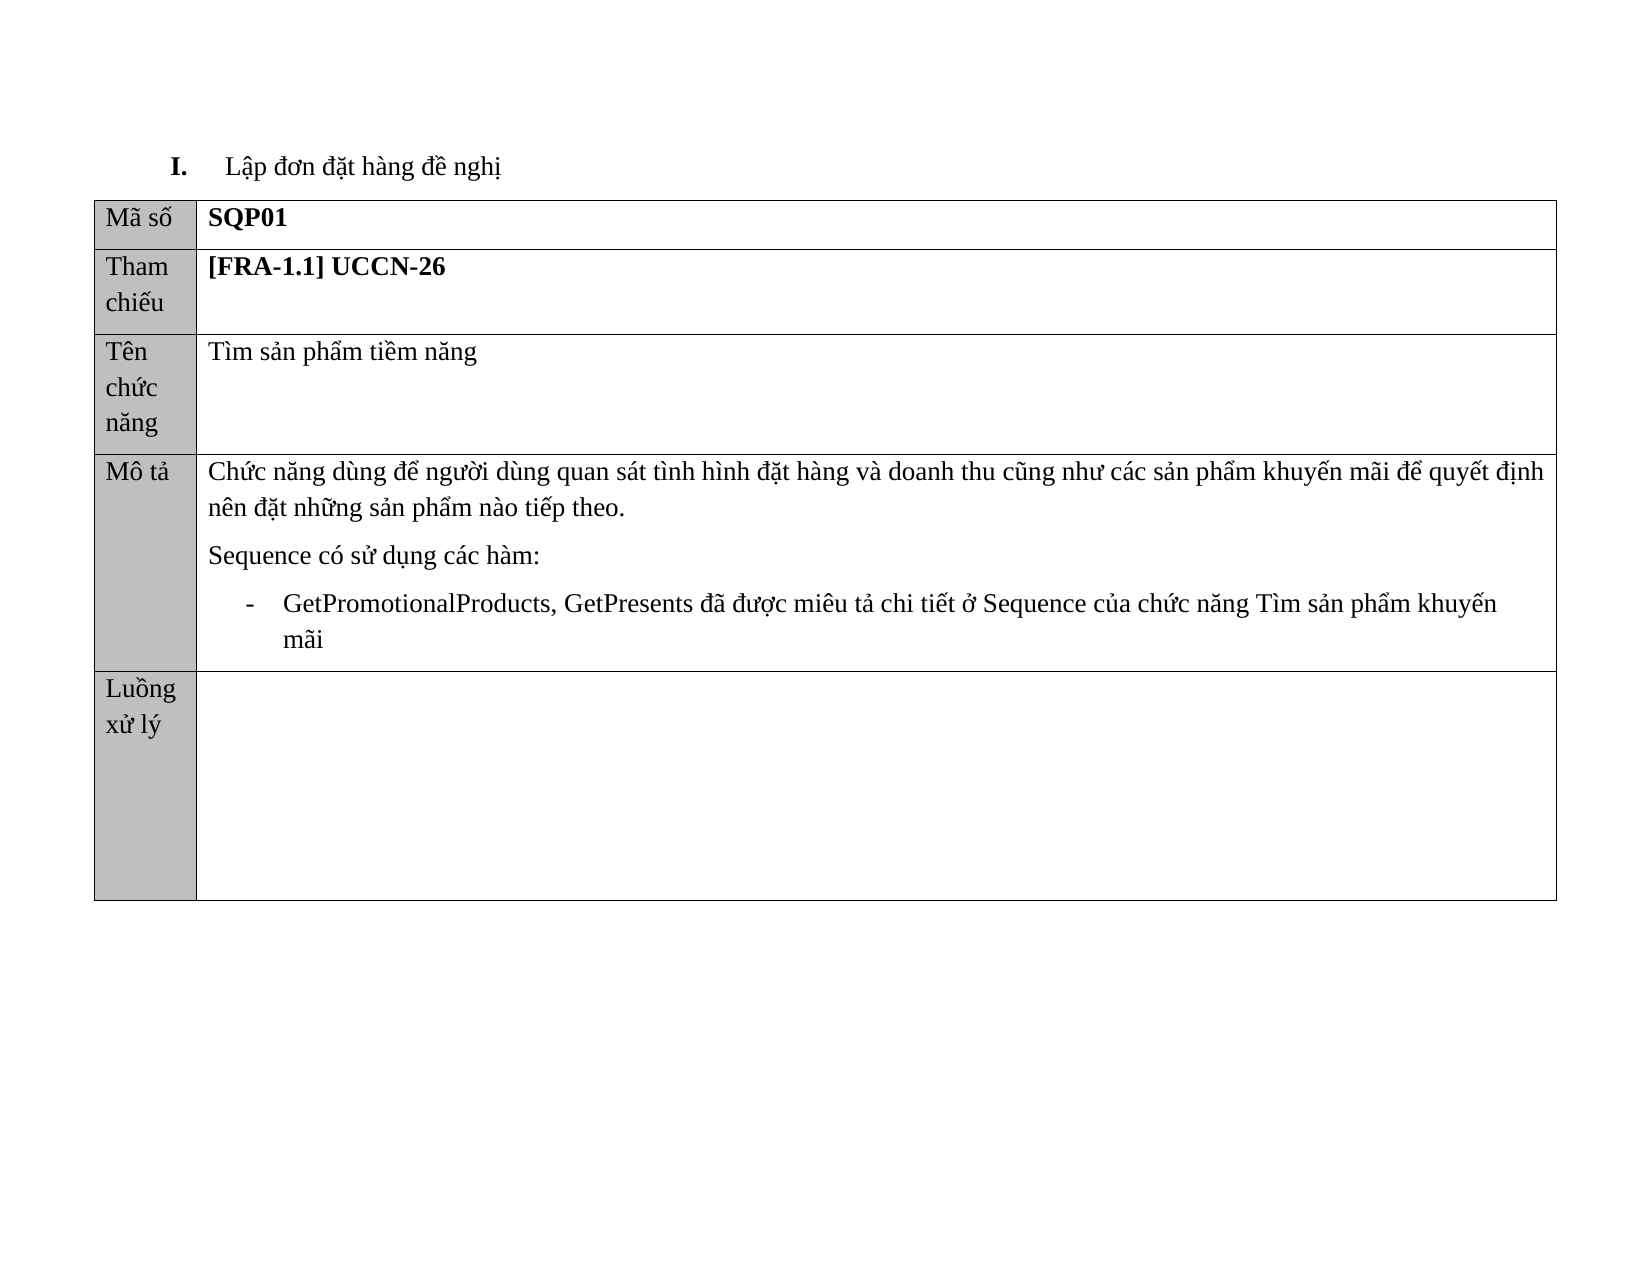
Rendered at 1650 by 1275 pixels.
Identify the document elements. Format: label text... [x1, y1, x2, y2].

table_header Mã số [95, 201, 196, 249]
list Lập đơn đặt hàng đề nghị [187, 150, 1500, 181]
table_cell Luồng xử lý [95, 672, 196, 900]
table_cell Tên chức năng [95, 335, 196, 454]
table_cell Mô tả [95, 455, 196, 671]
table_cell [197, 672, 1556, 900]
table_header SQP01 [197, 201, 1556, 249]
table_cell Chức năng dùng để người dùng quan sát tình hình đặt hàng và doanh thu cũng như các sản phẩm khuyến mãi để quyết định nên đặt những sản phẩm nào tiếp theo. Sequence có sử dụng các hàm: GetPromotionalProducts, GetPresents đã được miêu tả chi tiết ở Sequence của chức năng Tìm sản phẩm khuyến mãi [197, 455, 1556, 671]
table_cell Tìm sản phẩm tiềm năng [197, 335, 1556, 454]
table_cell Tham chiếu [95, 250, 196, 334]
table_cell [FRA-1.1] UCCN-26 [197, 250, 1556, 334]
